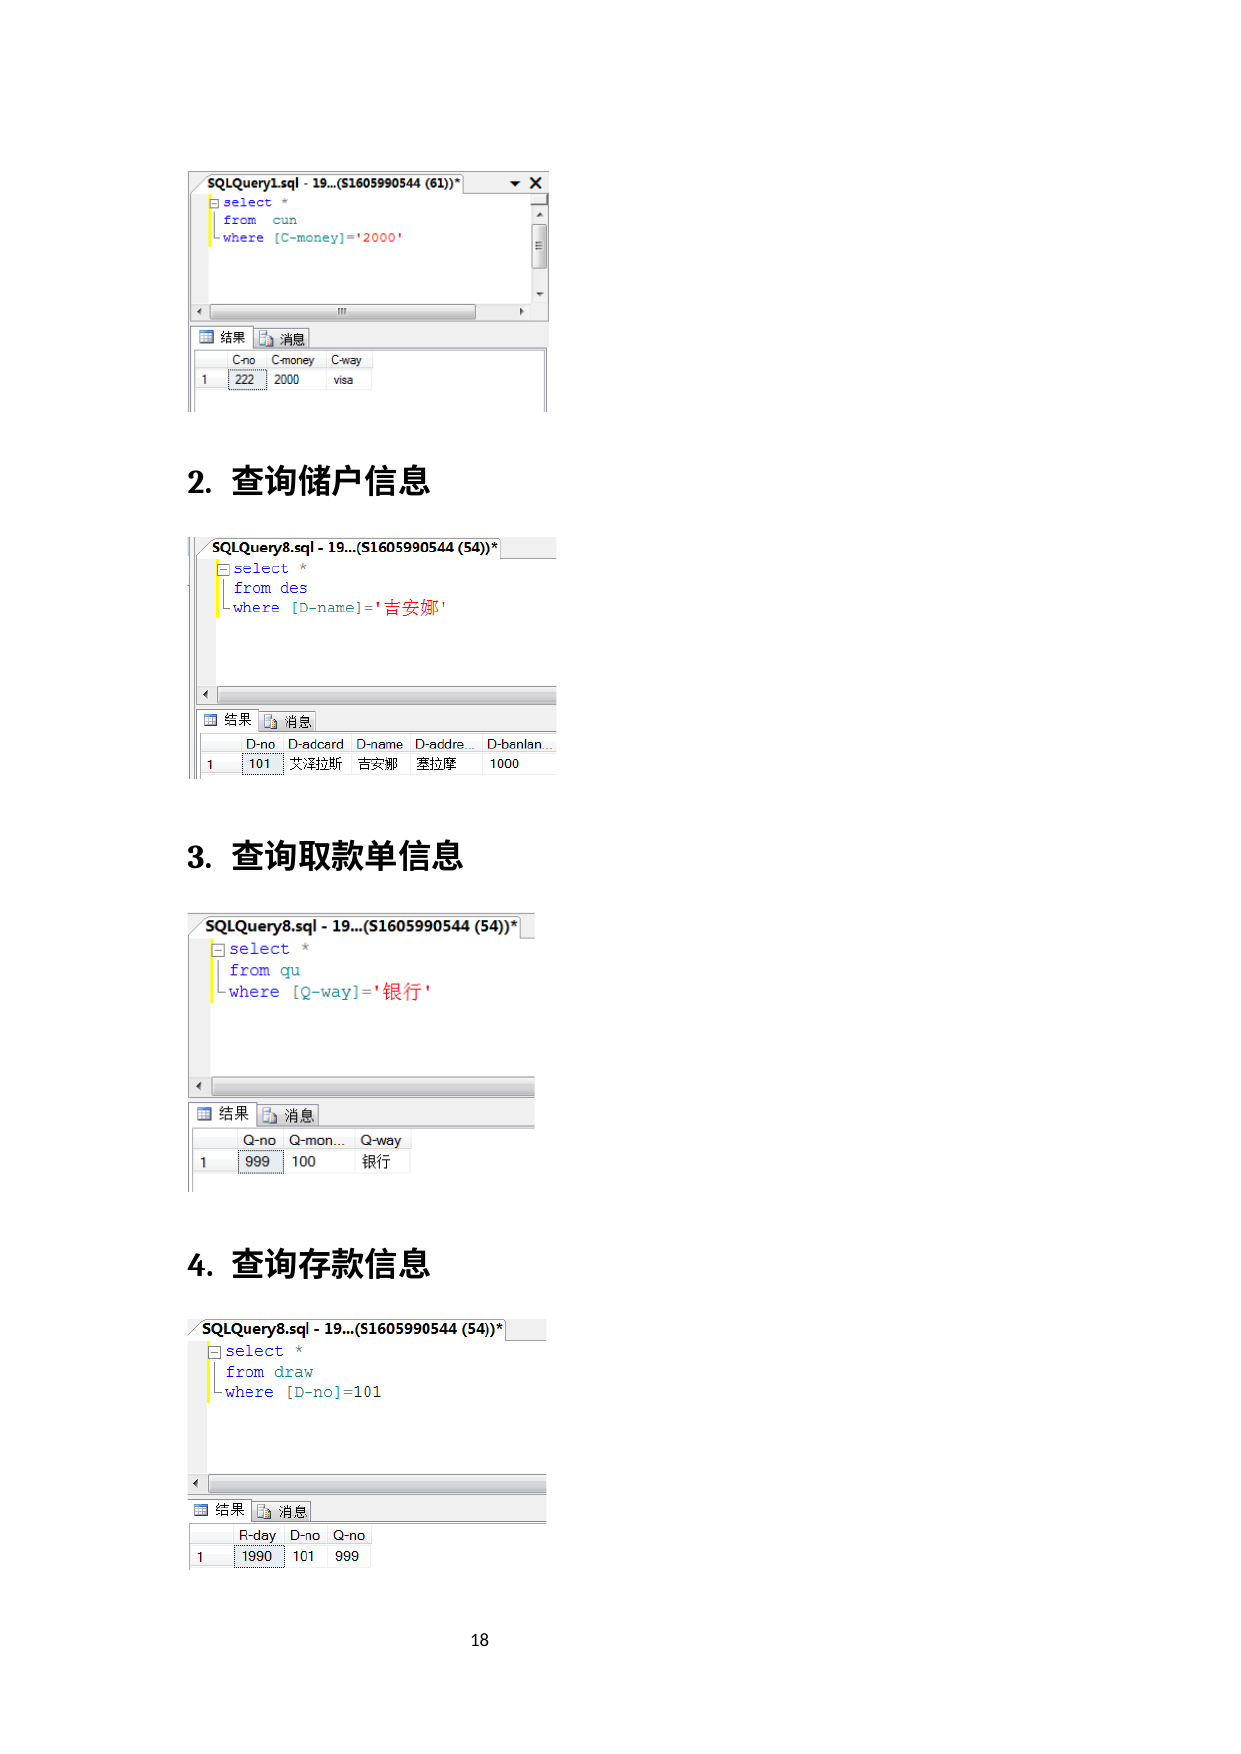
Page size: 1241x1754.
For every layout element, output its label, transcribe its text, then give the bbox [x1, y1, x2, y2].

list 查询储户信息 [187, 447, 1053, 512]
picture [187, 912, 535, 1192]
list 查询取款单信息 [187, 822, 1053, 887]
picture [187, 171, 549, 412]
list 查询存款信息 [187, 1229, 1053, 1294]
picture [187, 537, 557, 779]
picture [187, 1319, 547, 1570]
